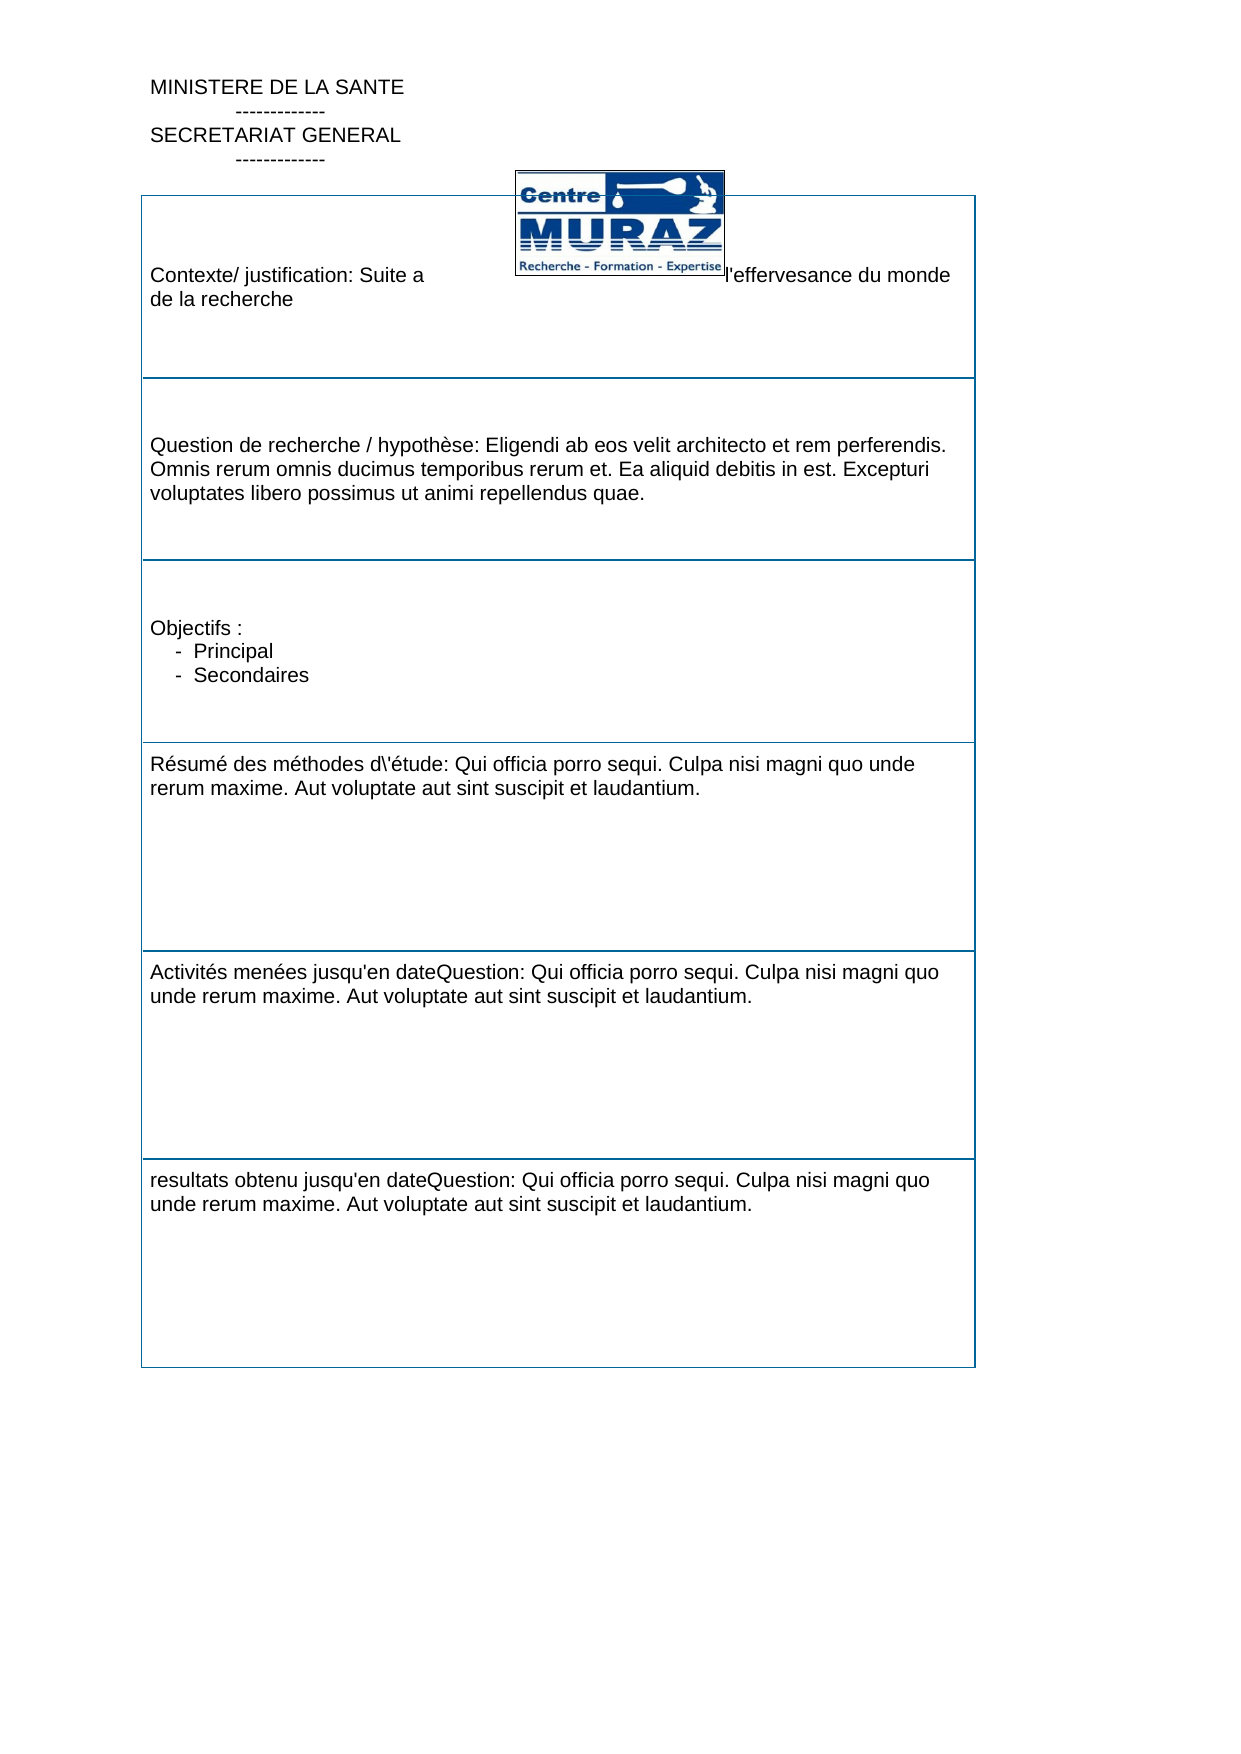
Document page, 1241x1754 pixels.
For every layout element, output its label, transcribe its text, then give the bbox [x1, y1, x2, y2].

table_cell Contexte/ justification: Suite a l'effervesance du monde de la recherche [142, 196, 974, 377]
table_cell resultats obtenu jusqu'en dateQuestion: Qui officia porro sequi. Culpa nisi magni quo unde rerum maxime. Aut voluptate aut sint suscipit et laudantium. [142, 1159, 974, 1367]
picture [516, 171, 724, 194]
table_cell Question de recherche / hypothèse: Eligendi ab eos velit architecto et rem perferendis. Omnis rerum omnis ducimus temporibus rerum et. Ea aliquid debitis in est. Excepturi voluptates libero possimus ut animi repellendus quae. [142, 378, 974, 559]
table_cell Activités menées jusqu'en dateQuestion: Qui officia porro sequi. Culpa nisi magni quo unde rerum maxime. Aut voluptate aut sint suscipit et laudantium. [142, 951, 974, 1158]
table_cell Résumé des méthodes d\'étude: Qui officia porro sequi. Culpa nisi magni quo unde rerum maxime. Aut voluptate aut sint suscipit et laudantium. [142, 743, 974, 950]
table_cell Objectifs : - Principal - Secondaires [142, 560, 974, 742]
